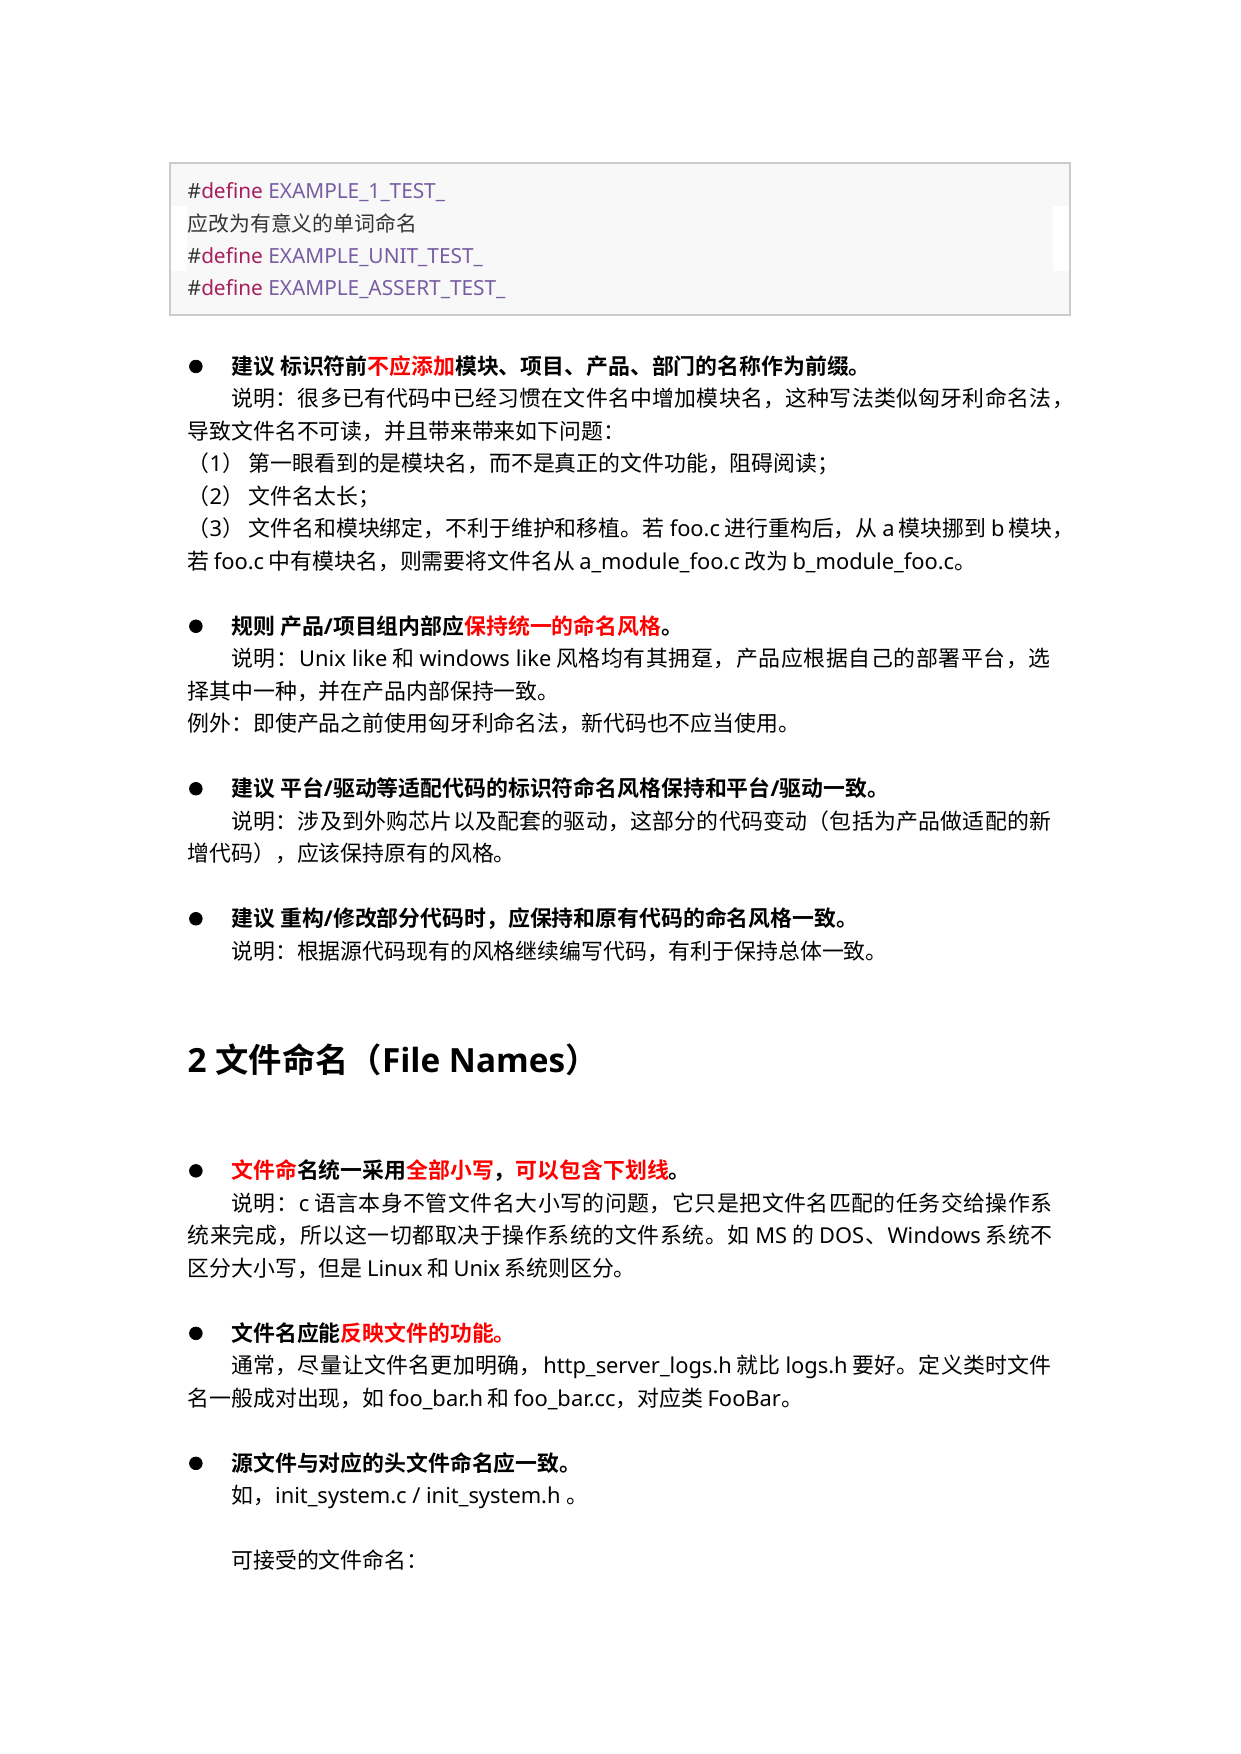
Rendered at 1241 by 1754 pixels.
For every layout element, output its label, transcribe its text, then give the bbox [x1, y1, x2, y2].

text （1） 第一眼看到的是模块名，而不是真正的文件功能，阻碍阅读； [187, 446, 1053, 478]
list 建议 平台/驱动等适配代码的标识符命名风格保持和平台/驱动一致。 [187, 771, 1053, 803]
list 如，init_system.c / init_system.h 。 [231, 1478, 1053, 1510]
text #define EXAMPLE_UNIT_TEST_ [187, 239, 1053, 259]
text 说明：涉及到外购芯片以及配套的驱动，这部分的代码变动（包括为产品做适配的新增代码），应该保持原有的风格。 [187, 803, 1053, 868]
text 应改为有意义的单词命名 [187, 206, 1053, 239]
list 源文件与对应的头文件命名应一致。 [187, 1445, 1053, 1478]
text #define EXAMPLE_1_TEST_ [171, 164, 1069, 206]
text 例外：即使产品之前使用匈牙利命名法，新代码也不应当使用。 [187, 706, 1053, 738]
list 规则 产品/项目组内部应保持统一的命名风格。 [187, 608, 1053, 641]
text 说明：根据源代码现有的风格继续编写代码，有利于保持总体一致。 [187, 933, 1053, 966]
text #define EXAMPLE_ASSERT_TEST_ [171, 259, 1069, 314]
list 建议 重构/修改部分代码时，应保持和原有代码的命名风格一致。 [187, 901, 1053, 933]
text （2） 文件名太长； [187, 478, 1053, 511]
text 可接受的文件命名： [187, 1543, 1053, 1575]
text （3） 文件名和模块绑定，不利于维护和移植。若foo.c进行重构后，从a模块挪到b模块，若foo.c中有模块名，则需要将文件名从a_module_foo.c改为b_module_foo.c。 [187, 511, 1053, 576]
subtitle 2 文件命名（File Names） [187, 1026, 1053, 1091]
list 文件命名统一采用全部小写，可以包含下划线。 [187, 1153, 1053, 1185]
text 通常，尽量让文件名更加明确，http_server_logs.h就比logs.h要好。定义类时文件名一般成对出现，如foo_bar.h和foo_bar.cc，对应类FooBar。 [187, 1348, 1053, 1413]
text 说明：Unix like和windows like风格均有其拥趸，产品应根据自己的部署平台，选择其中一种，并在产品内部保持一致。 [187, 641, 1053, 706]
list 建议 标识符前不应添加模块、项目、产品、部门的名称作为前缀。 [187, 348, 1053, 381]
text 说明：很多已有代码中已经习惯在文件名中增加模块名，这种写法类似匈牙利命名法，导致文件名不可读，并且带来带来如下问题： [187, 381, 1053, 446]
text 说明：c语言本身不管文件名大小写的问题，它只是把文件名匹配的任务交给操作系统来完成，所以这一切都取决于操作系统的文件系统。如MS的DOS、Windows系统不区分大小写，但是Linux和Unix系统则区分。 [187, 1185, 1053, 1283]
list 文件名应能反映文件的功能。 [187, 1315, 1053, 1348]
